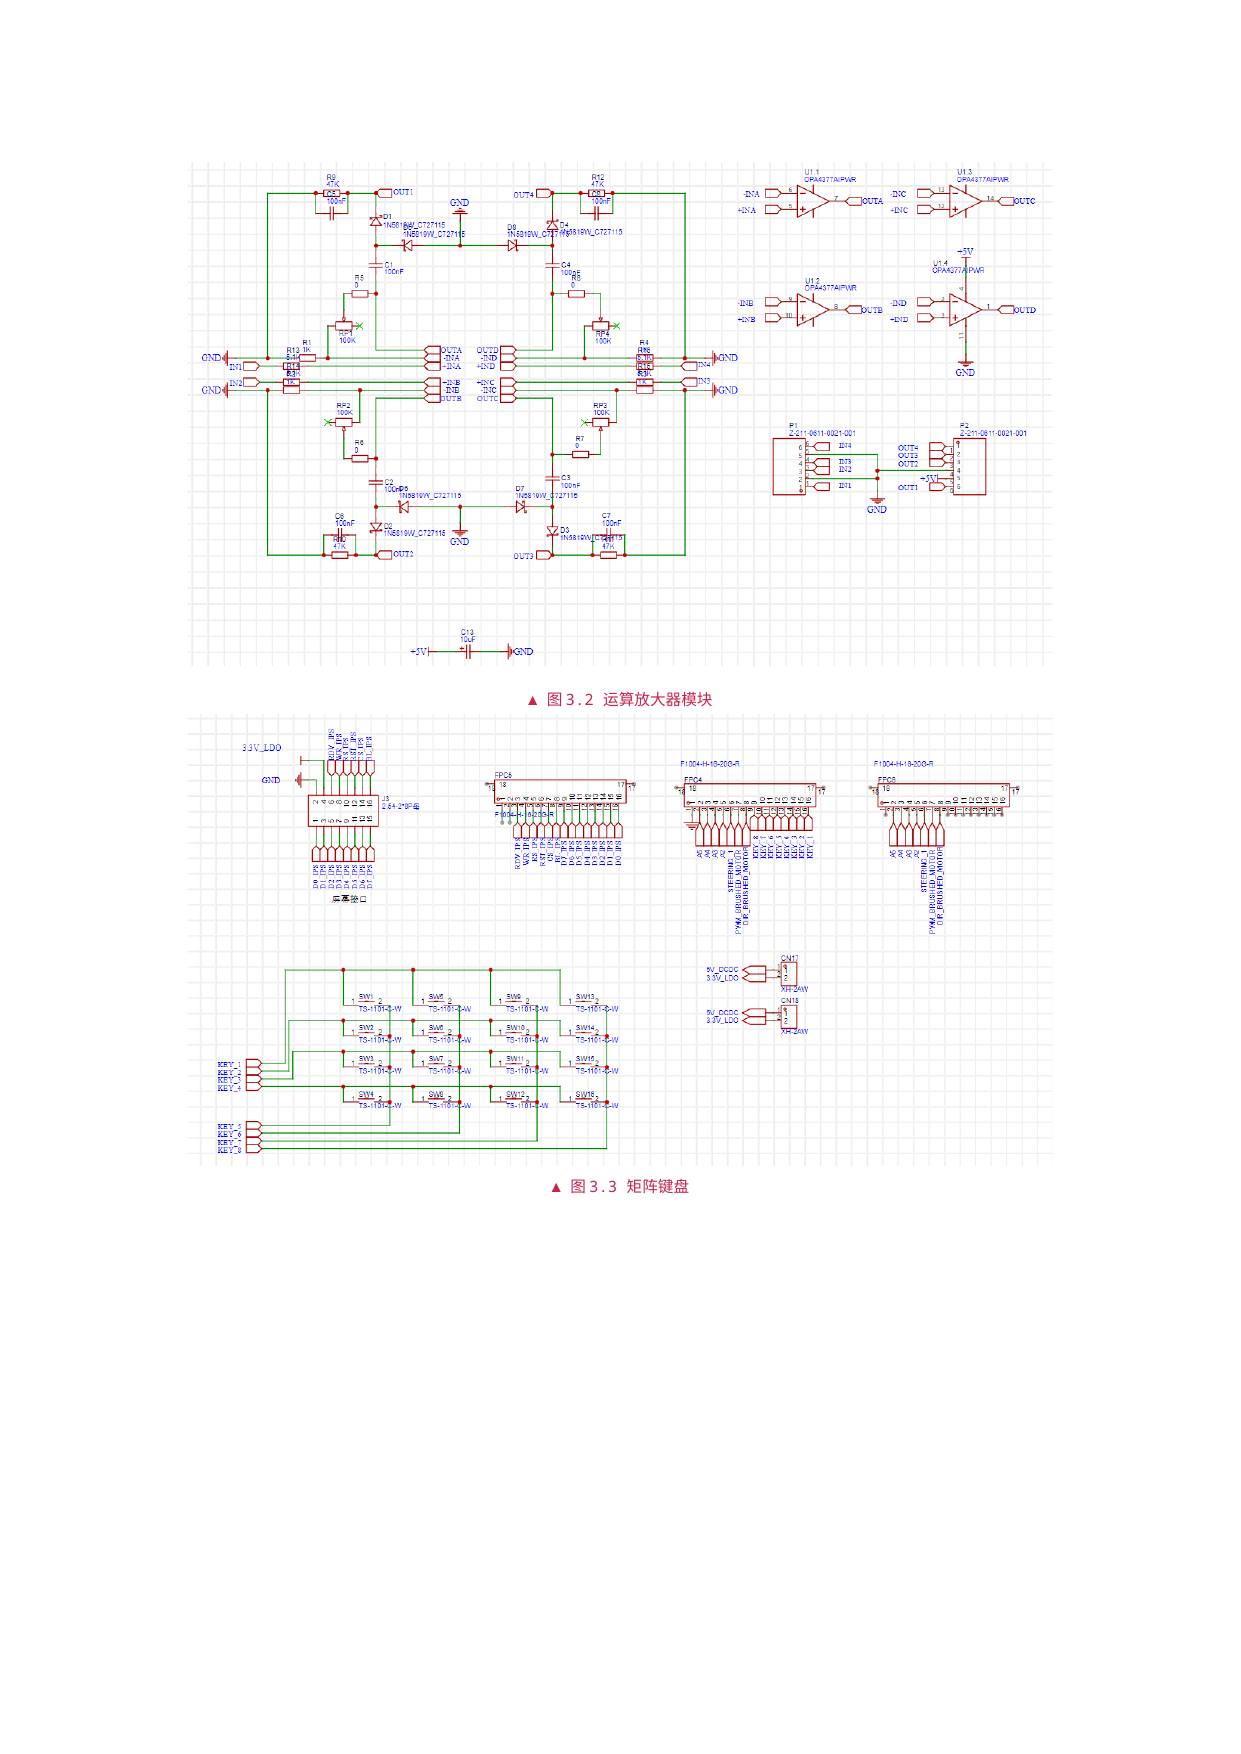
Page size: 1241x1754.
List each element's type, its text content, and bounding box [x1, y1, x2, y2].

picture [187, 162, 1053, 666]
text ▲ 图3.3 矩阵键盘 [187, 1169, 1053, 1202]
picture [187, 714, 1053, 1166]
text ▲ 图3.2 运算放大器模块 [187, 682, 1053, 714]
